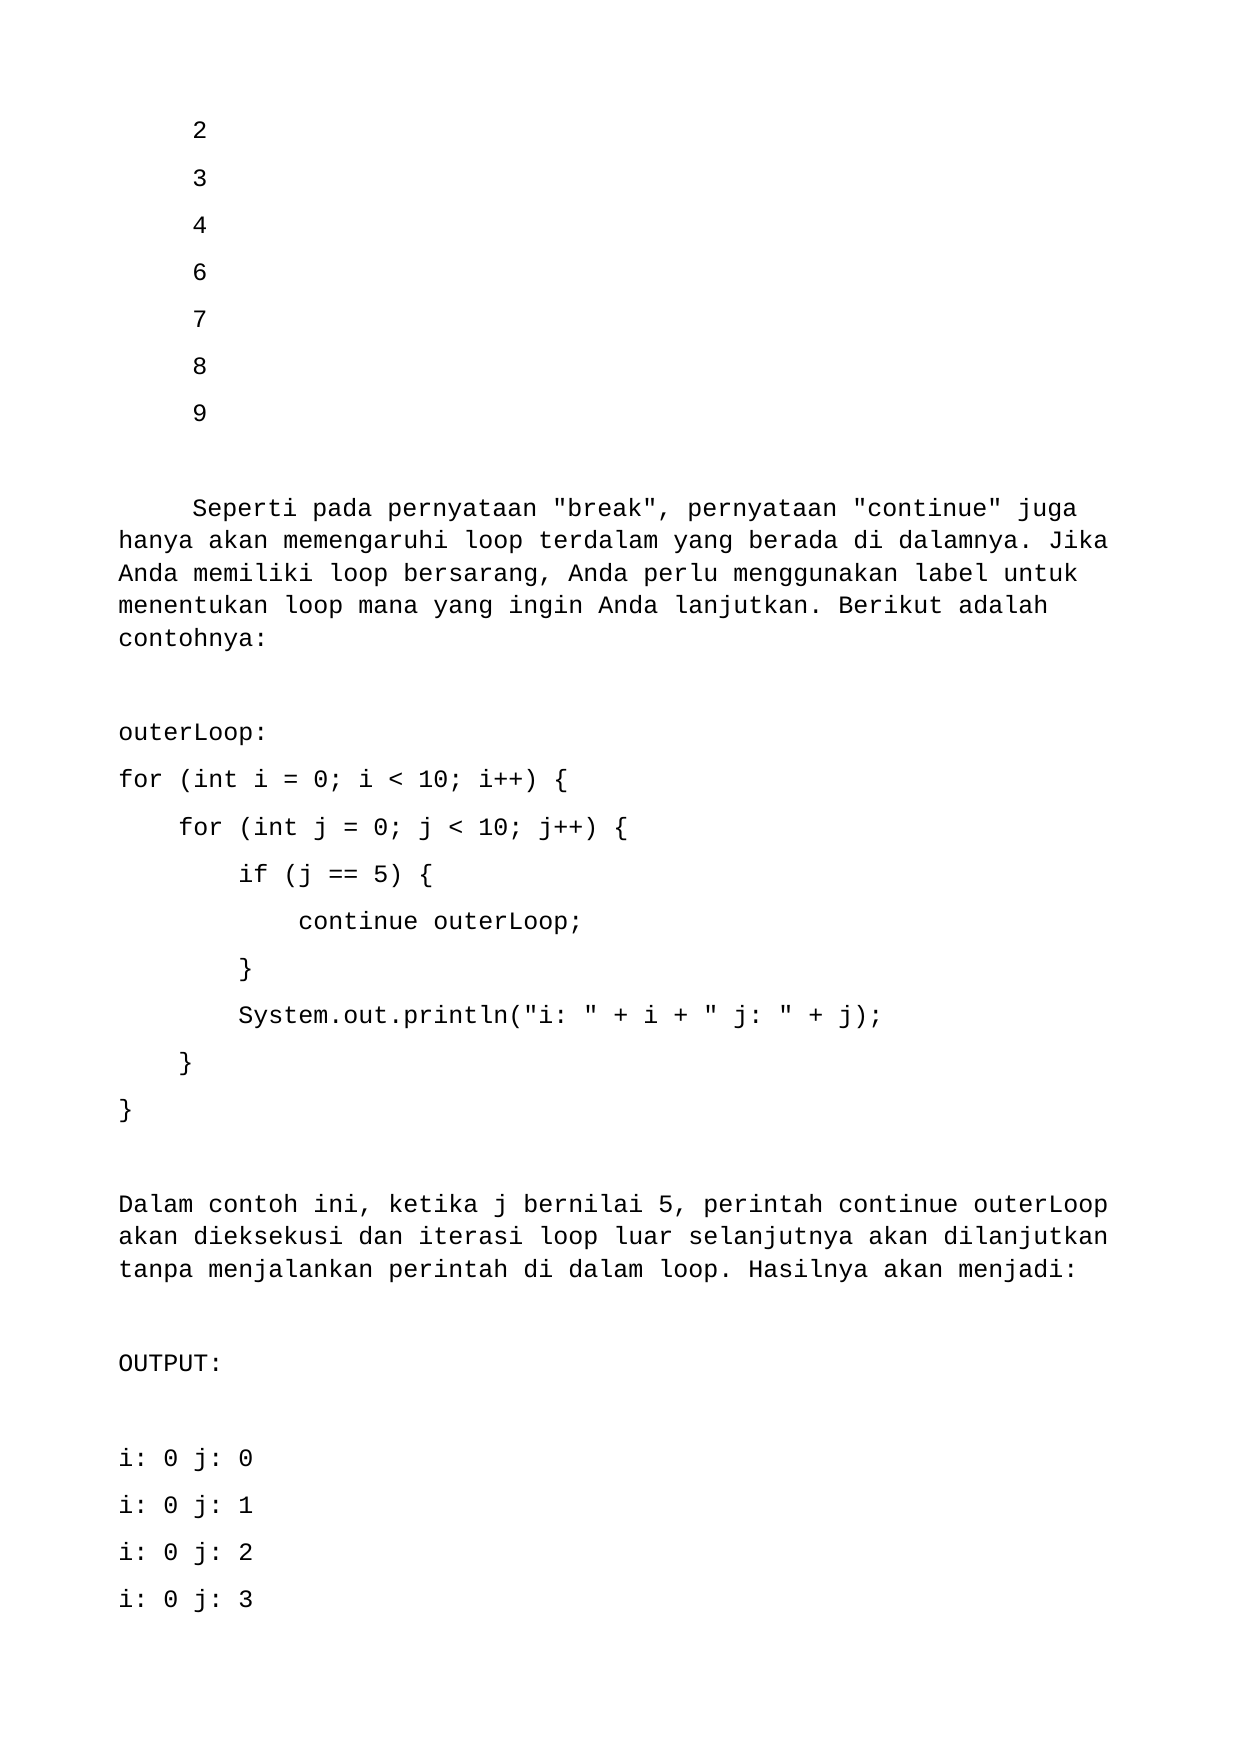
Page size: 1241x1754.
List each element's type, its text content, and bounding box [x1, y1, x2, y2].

text Seperti pada pernyataan "break", pernyataan "continue" juga hanya akan memengaruhi loop terdalam yang berada di dalamnya. Jika Anda memiliki loop bersarang, Anda perlu menggunakan label untuk menentukan loop mana yang ingin Anda lanjutkan. Berikut adalah contohnya: [118, 495, 1122, 654]
text } [118, 955, 1122, 984]
text if (j == 5) { [118, 861, 1122, 889]
text i: 0 j: 1 [118, 1493, 1122, 1521]
text } [118, 1049, 1122, 1078]
text for (int j = 0; j < 10; j++) { [118, 814, 1122, 842]
text 7 [118, 306, 1122, 335]
text outerLoop: [118, 720, 1122, 748]
text } [118, 1097, 1122, 1125]
text System.out.println("i: " + i + " j: " + j); [118, 1002, 1122, 1031]
text 3 [118, 165, 1122, 193]
text for (int i = 0; i < 10; i++) { [118, 767, 1122, 795]
text i: 0 j: 0 [118, 1446, 1122, 1474]
text i: 0 j: 2 [118, 1540, 1122, 1568]
text 9 [118, 401, 1122, 429]
text OUTPUT: [118, 1351, 1122, 1379]
text Dalam contoh ini, ketika j bernilai 5, perintah continue outerLoop akan dieksekusi dan iterasi loop luar selanjutnya akan dilanjutkan tanpa menjalankan perintah di dalam loop. Hasilnya akan menjadi: [118, 1191, 1122, 1285]
text 6 [118, 259, 1122, 288]
text 8 [118, 353, 1122, 382]
text 2 [118, 118, 1122, 146]
text 4 [118, 212, 1122, 241]
text continue outerLoop; [118, 908, 1122, 937]
text i: 0 j: 3 [118, 1587, 1122, 1615]
